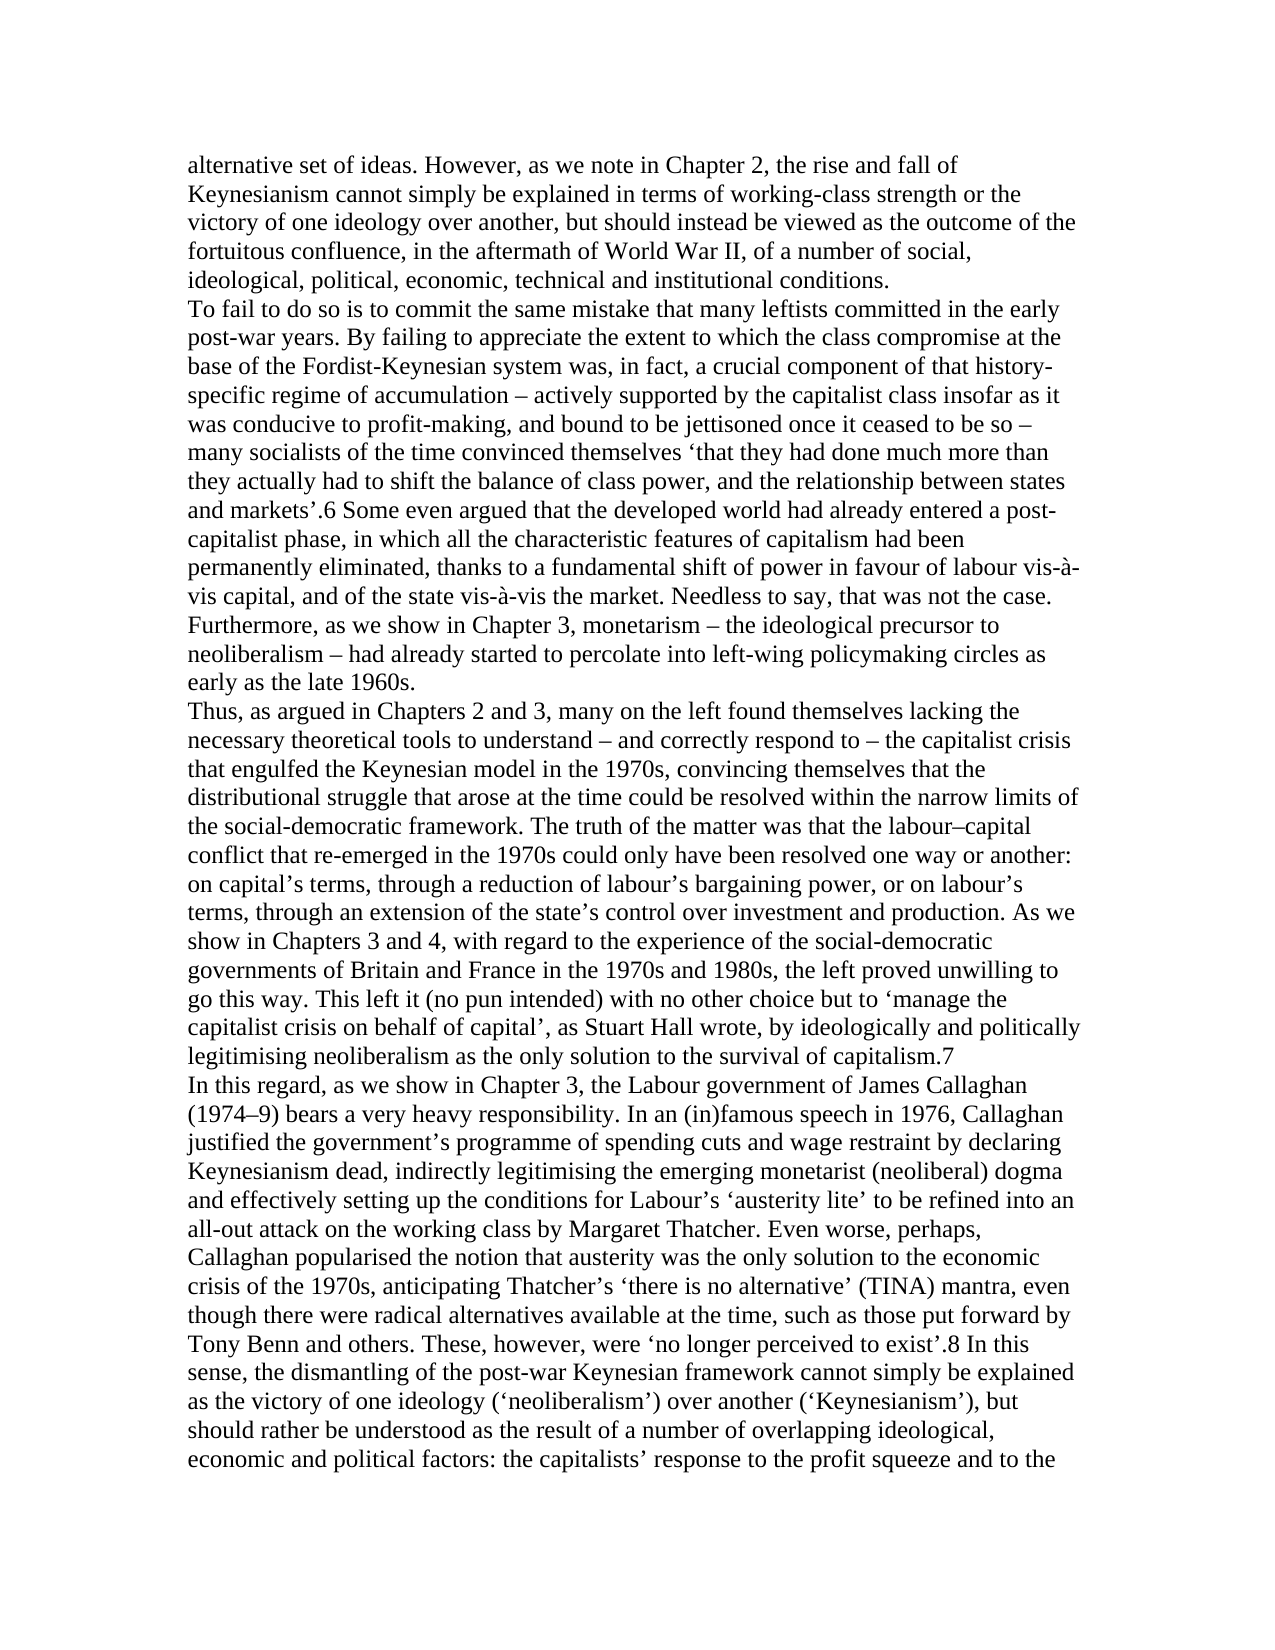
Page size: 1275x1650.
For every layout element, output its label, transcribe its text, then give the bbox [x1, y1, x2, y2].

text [187, 1070, 1087, 1472]
text To fail to do so is to commit the same mistake that many leftists committed in the early post-war years. By failing to appreciate the extent to which the class compromise at the base of the Fordist-Keynesian system was, in fact, a crucial component of that history-specific regime of accumulation – actively supported by the capitalist class insofar as it was conducive to profit-making, and bound to be jettisoned once it ceased to be so – many socialists of the time convinced themselves ‘that they had done much more than they actually had to shift the balance of class power, and the relationship between states and markets’.6 Some even argued that the developed world had already entered a post-capitalist phase, in which all the characteristic features of capitalism had been permanently eliminated, thanks to a fundamental shift of power in favour of labour vis-à-vis capital, and of the state vis-à-vis the market. Needless to say, that was not the case. Furthermore, as we show in Chapter 3, monetarism – the ideological precursor to neoliberalism – had already started to percolate into left-wing policymaking circles as early as the late 1960s. [187, 294, 1087, 696]
text Thus, as argued in Chapters 2 and 3, many on the left found themselves lacking the necessary theoretical tools to understand – and correctly respond to – the capitalist crisis that engulfed the Keynesian model in the 1970s, convincing themselves that the distributional struggle that arose at the time could be resolved within the narrow limits of the social-democratic framework. The truth of the matter was that the labour–capital conflict that re-emerged in the 1970s could only have been resolved one way or another: on capital’s terms, through a reduction of labour’s bargaining power, or on labour’s terms, through an extension of the state’s control over investment and production. As we show in Chapters 3 and 4, with regard to the experience of the social-democratic governments of Britain and France in the 1970s and 1980s, the left proved unwilling to go this way. This left it (no pun intended) with no other choice but to ‘manage the capitalist crisis on behalf of capital’, as Stuart Hall wrote, by ideologically and politically legitimising neoliberalism as the only solution to the survival of capitalism.7 [187, 696, 1087, 1070]
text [187, 150, 1087, 294]
